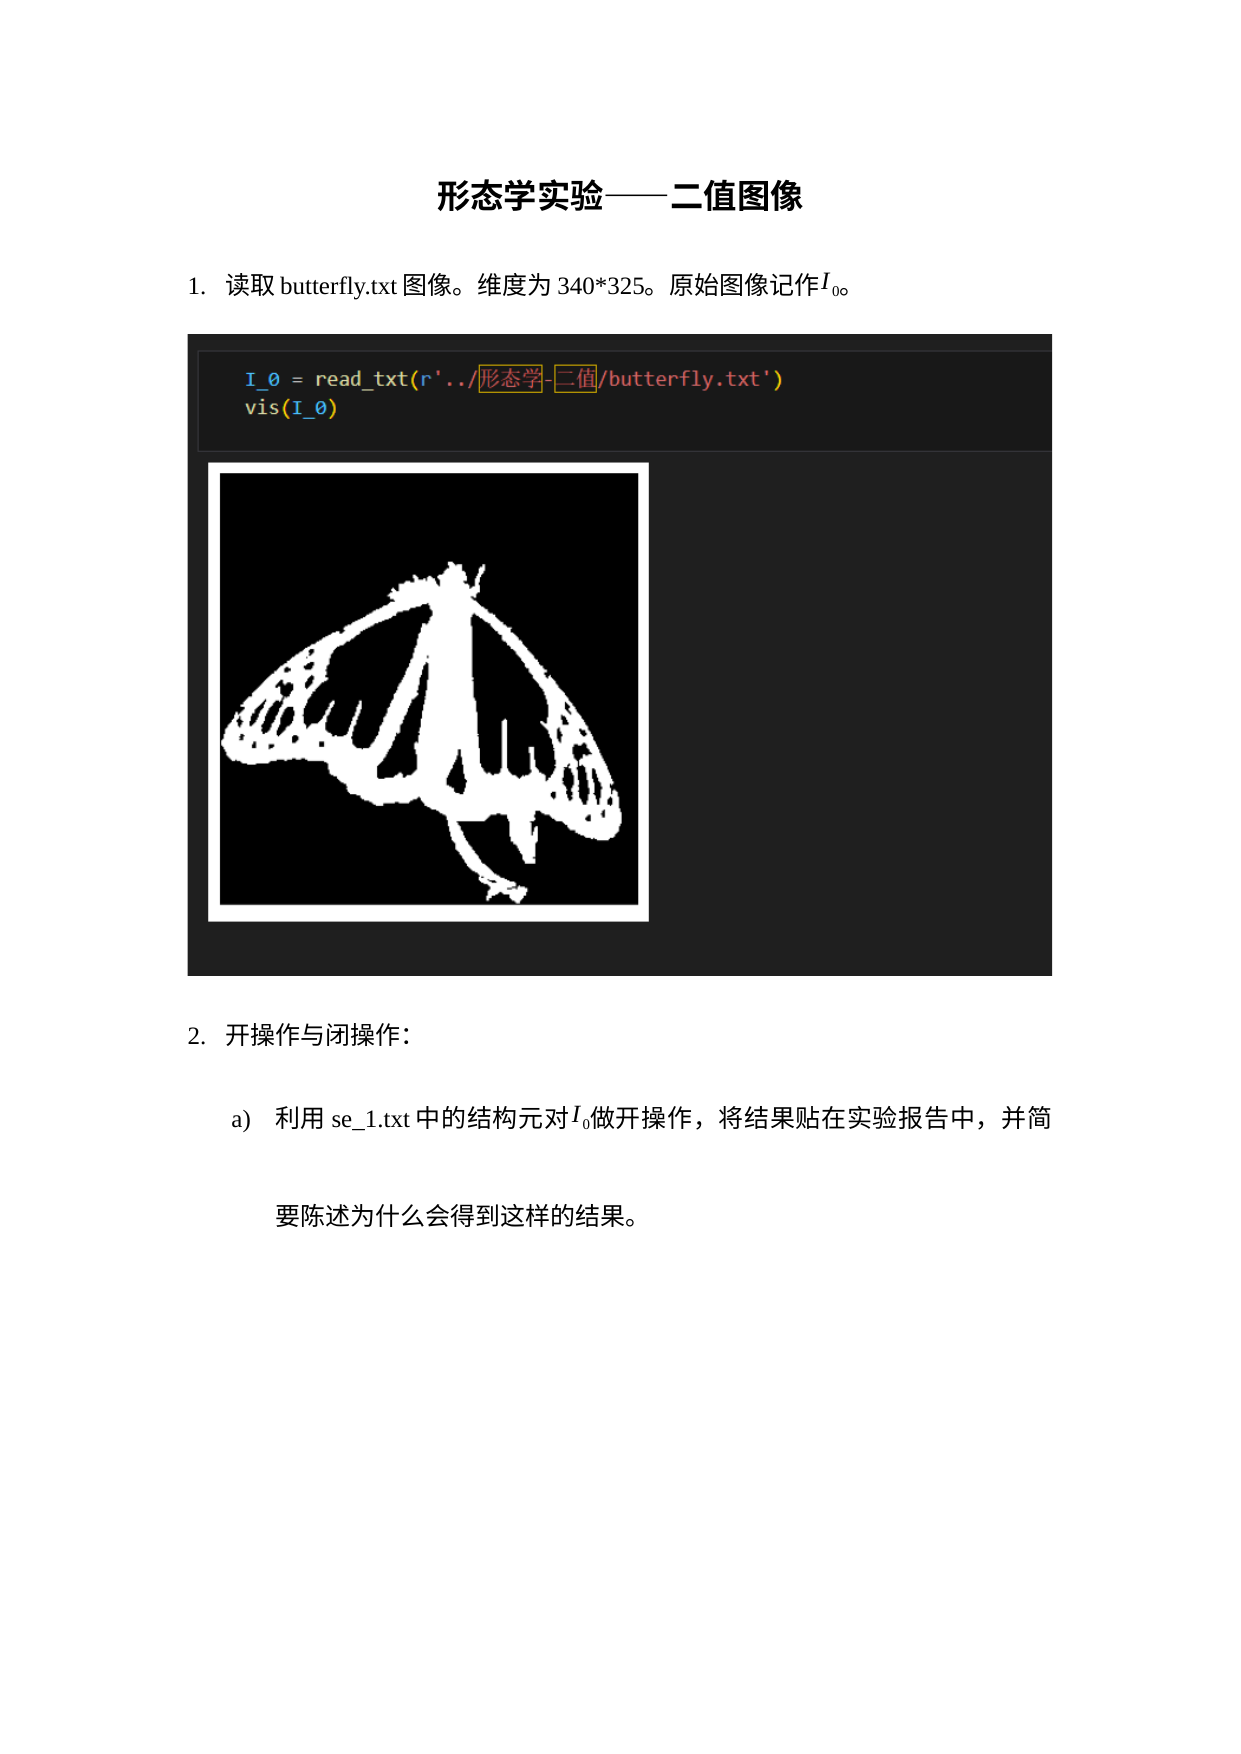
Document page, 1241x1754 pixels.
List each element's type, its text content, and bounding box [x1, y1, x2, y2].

list 读取butterfly.txt图像。维度为340*325。原始图像记作。 [187, 251, 1053, 316]
text 形态学实验——二值图像 [187, 162, 1053, 227]
picture [187, 334, 1053, 976]
list 利用se_1.txt中的结构元对做开操作，将结果贴在实验报告中，并简要陈述为什么会得到这样的结果。 [231, 1084, 1053, 1247]
list 开操作与闭操作： [187, 1001, 1053, 1066]
